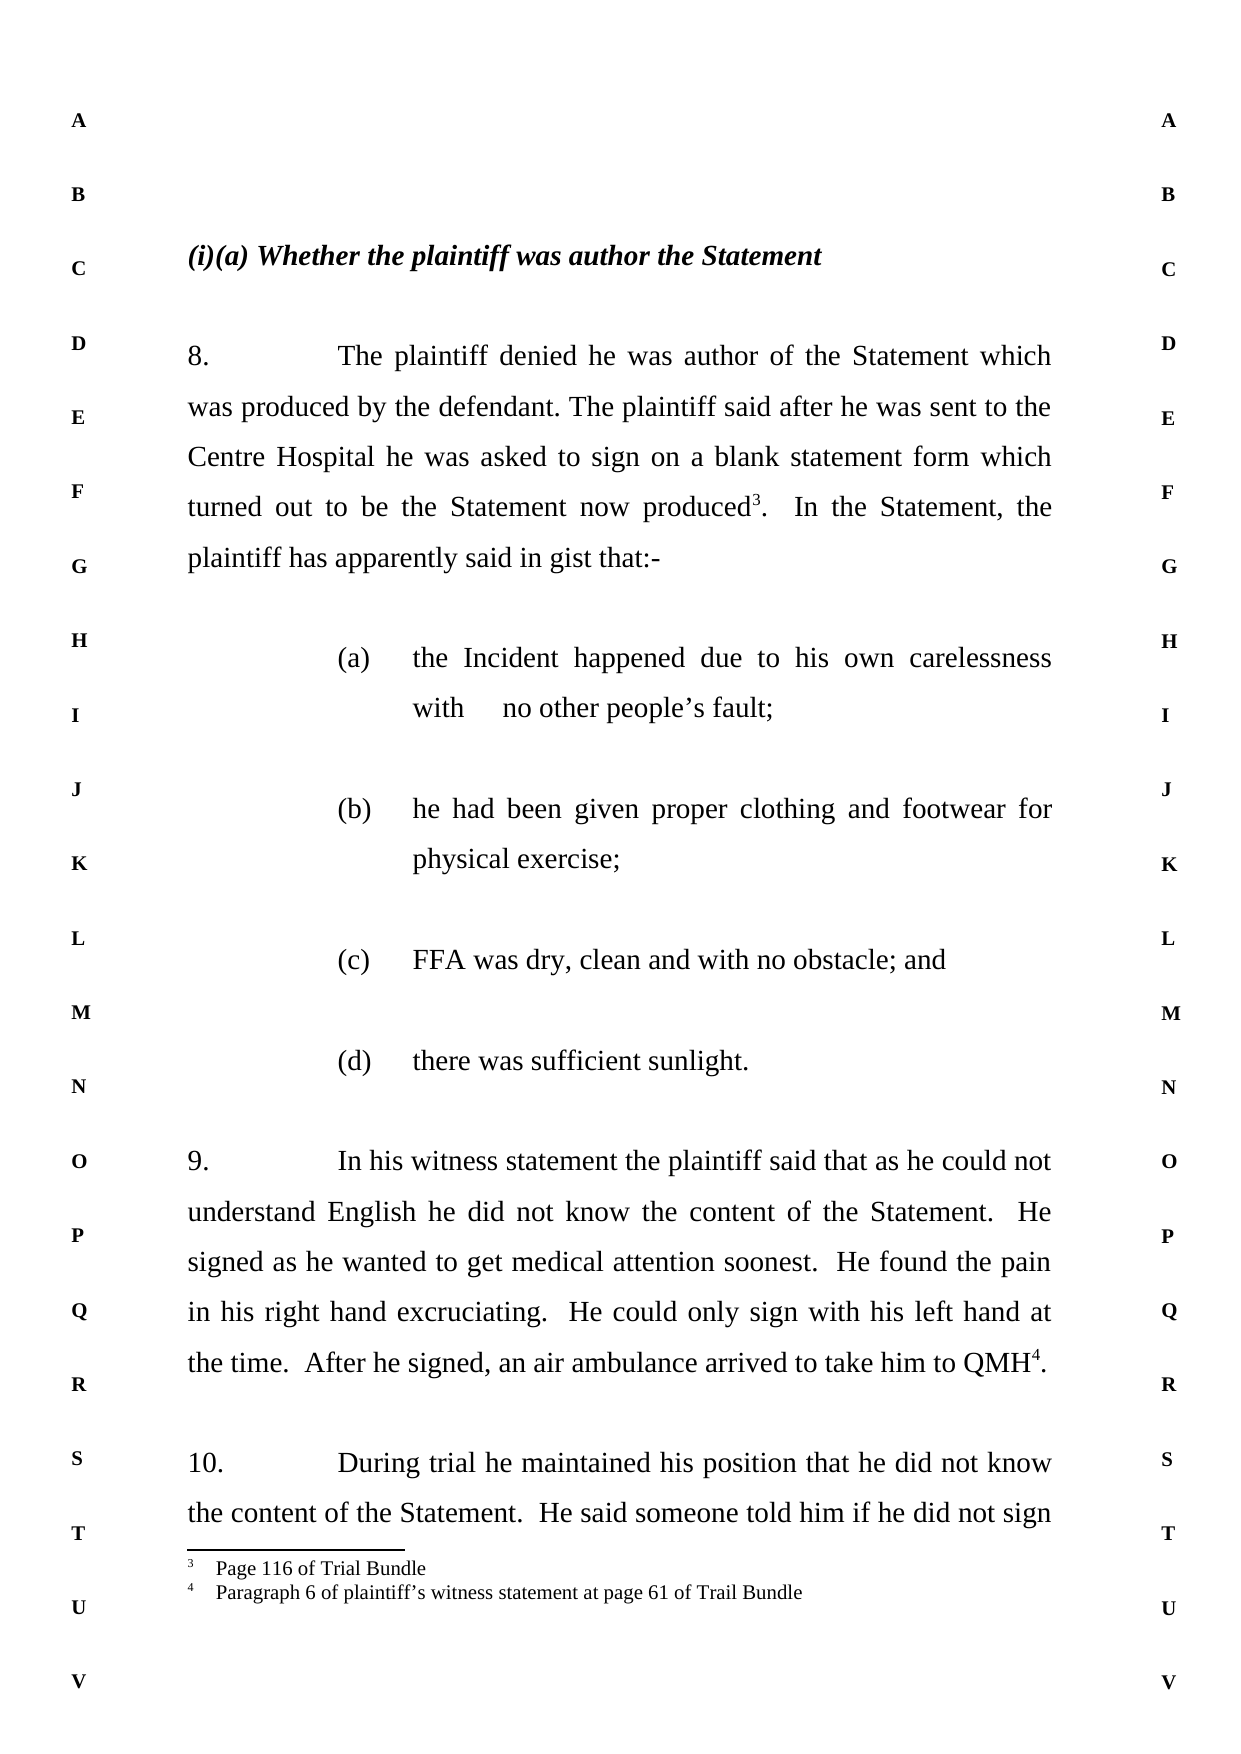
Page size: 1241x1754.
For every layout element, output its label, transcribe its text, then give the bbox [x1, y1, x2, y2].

list The plaintiff denied he was author of the Statement which was produced by the defendant. The plaintiff said after he was sent to the Centre Hospital he was asked to sign on a blank statement form which turned out to be the Statement now produced. In the Statement, the plaintiff has apparently said in gist that:- [187, 338, 1053, 573]
list FFA was dry, clean and with no obstacle; and [337, 942, 1053, 976]
list he had been given proper clothing and footwear for physical exercise; [337, 791, 1053, 875]
list the Incident happened due to his own carelessness with no other people’s fault; [337, 640, 1053, 724]
list (i)(a) Whether the plaintiff was author the Statement [187, 238, 1053, 271]
list there was sufficient sunlight. [337, 1043, 1053, 1076]
list In his witness statement the plaintiff said that as he could not understand English he did not know the content of the Statement. He signed as he wanted to get medical attention soonest. He found the pain in his right hand excruciating. He could only sign with his left hand at the time. After he signed, an air ambulance arrived to take him to QMH. [187, 1143, 1053, 1378]
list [187, 1445, 1053, 1529]
